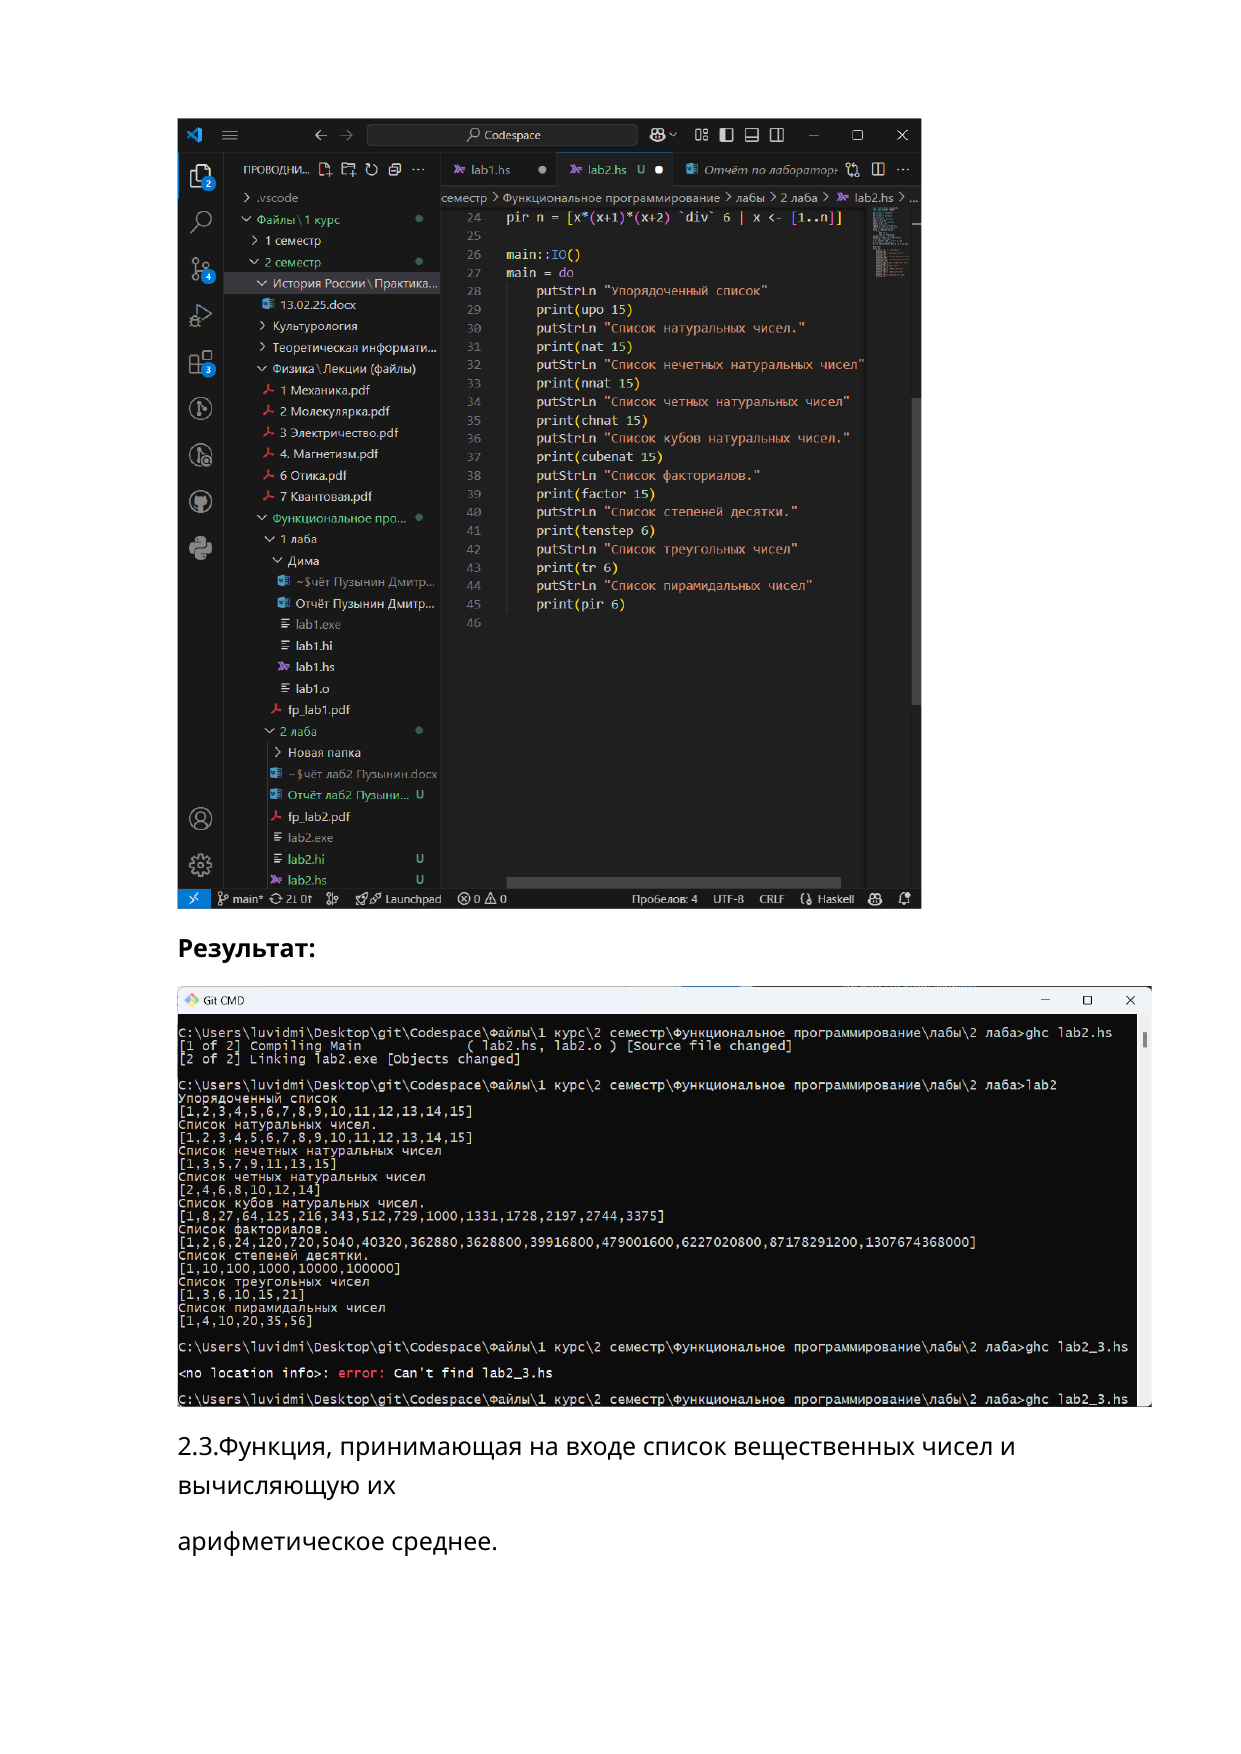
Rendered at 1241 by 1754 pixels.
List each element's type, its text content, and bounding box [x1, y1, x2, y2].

text Результат: [177, 931, 1152, 965]
text 2.3.Функция, принимающая на входе список вещественных чисел и вычисляющую их [177, 1429, 1152, 1502]
picture [177, 986, 1152, 1407]
text арифметическое среднее. [177, 1524, 1152, 1558]
picture [177, 118, 922, 909]
